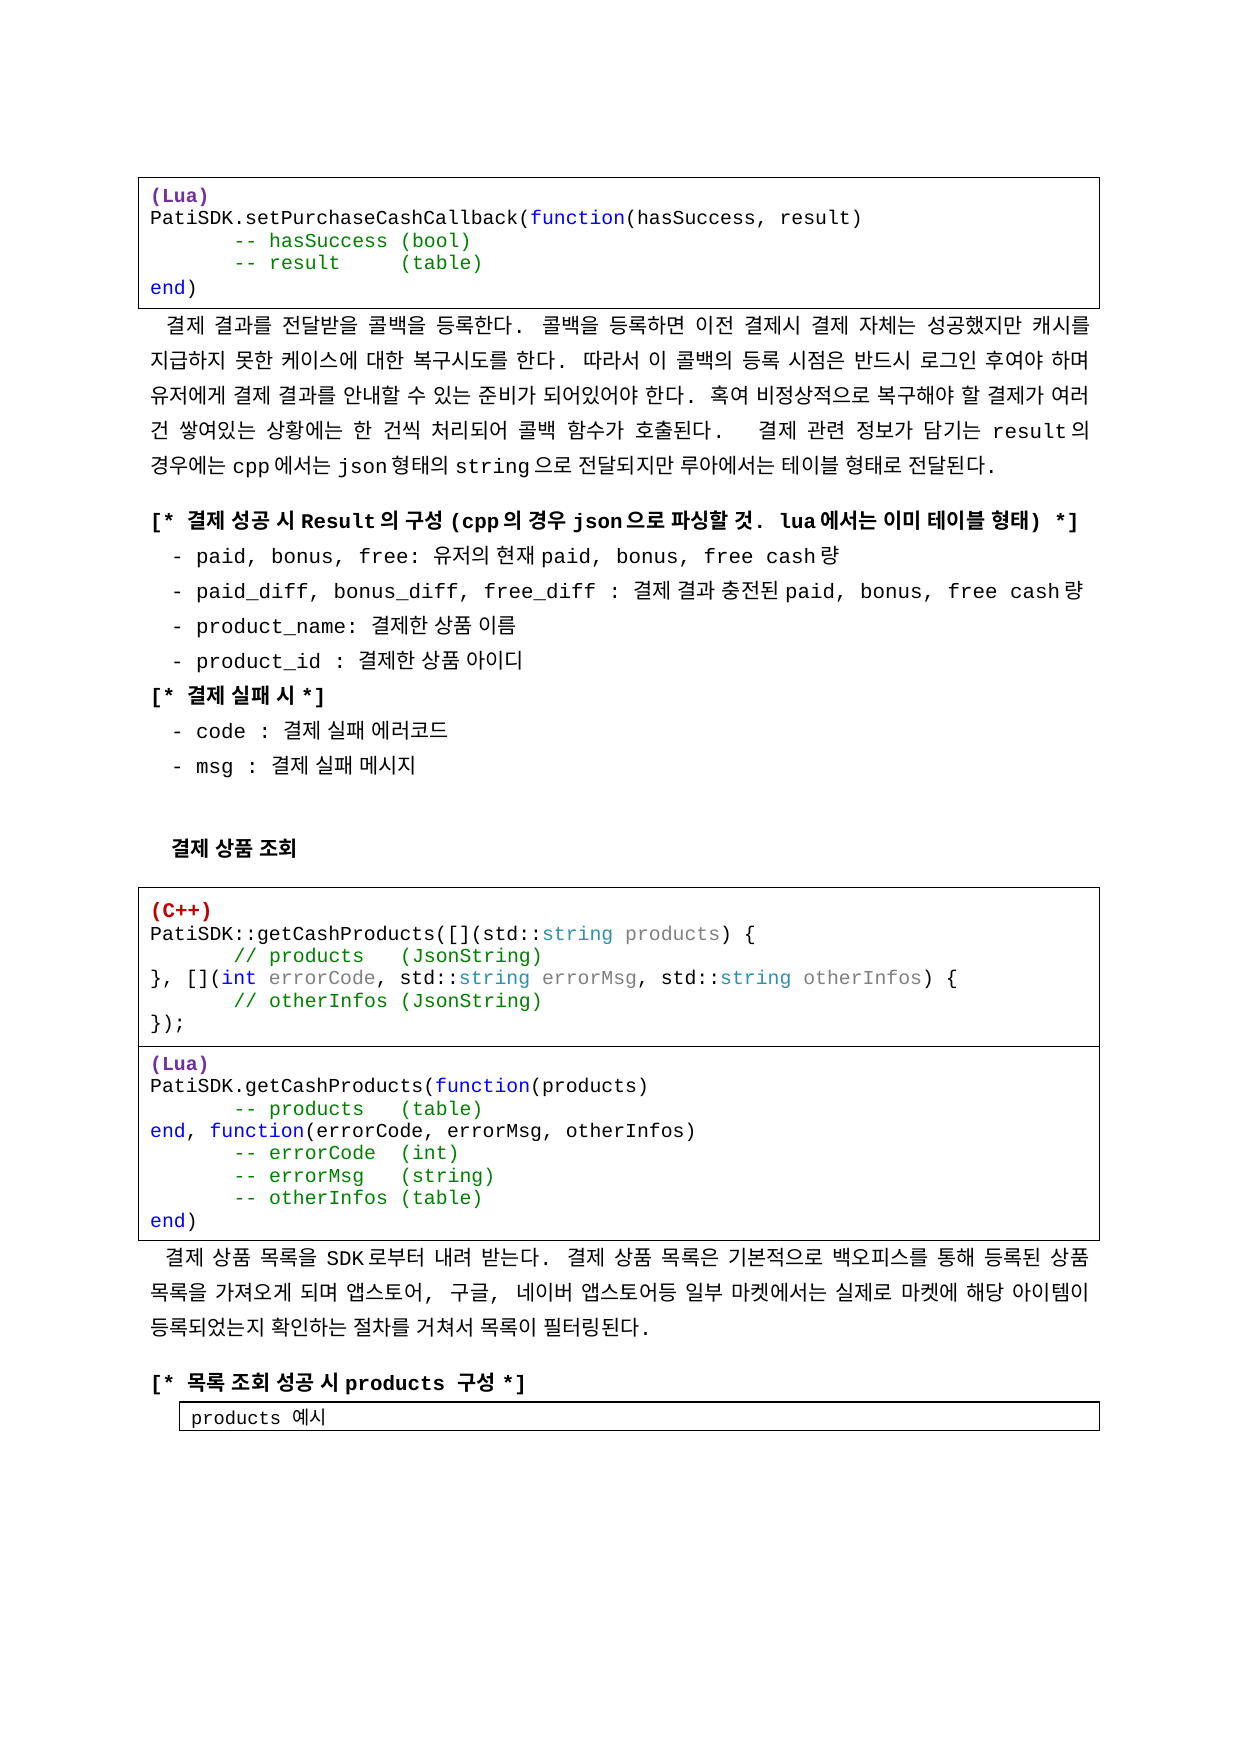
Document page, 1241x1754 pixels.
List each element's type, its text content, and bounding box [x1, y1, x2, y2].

text [* 결제 성공 시 Result의 구성 (cpp의 경우 json으로 파싱할 것. lua에서는 이미 테이블 형태) *] [150, 504, 1090, 535]
table_cell (Lua) PatiSDK.getCashProducts(function(products) -- products (table) end, function(errorCode, errorMsg, otherInfos) -- errorCode (int) -- errorMsg (string) -- otherInfos (table) end) [139, 1047, 1099, 1240]
table_header (C++) PatiSDK::getCashProducts([](std::string products) { // products (JsonString) }, [](int errorCode, std::string errorMsg, std::string otherInfos) { // otherInfos (JsonString) }); [139, 888, 1099, 1046]
table_cell (Lua) PatiSDK.setPurchaseCashCallback(function(hasSuccess, result) -- hasSuccess (bool) -- result (table) end) [139, 178, 1099, 308]
text [* 목록 조회 성공 시 products 구성 *] [150, 1367, 1090, 1397]
text - msg : 결제 실패 메시지 [171, 749, 1090, 779]
text - code : 결제 실패 에러코드 [171, 714, 1090, 744]
text - paid, bonus, free: 유저의 현재 paid, bonus, free cash량 [171, 539, 1090, 570]
text - product_id : 결제한 상품 아이디 [171, 644, 1090, 674]
text - product_name: 결제한 상품 이름 [171, 609, 1090, 640]
text 결제 결과를 전달받을 콜백을 등록한다. 콜백을 등록하면 이전 결제시 결제 자체는 성공했지만 캐시를 지급하지 못한 케이스에 대한 복구시도를 한다. 따라서 이 콜백의 등록 시점은 반드시 로그인 후여야 하며 유저에게 결제 결과를 안내할 수 있는 준비가 되어있어야 한다. 혹여 비정상적으로 복구해야 할 결제가 여러 건 쌓여있는 상황에는 한 건씩 처리되어 콜백 함수가 호출된다. 결제 관련 정보가 담기는 result의 경우에는 cpp에서는 json형태의 string으로 전달되지만 루아에서는 테이블 형태로 전달된다. [150, 309, 1090, 479]
text 결제 상품 목록을 SDK로부터 내려 받는다. 결제 상품 목록은 기본적으로 백오피스를 통해 등록된 상품 목록을 가져오게 되며 앱스토어, 구글, 네이버 앱스토어등 일부 마켓에서는 실제로 마켓에 해당 아이템이 등록되었는지 확인하는 절차를 거쳐서 목록이 필터링된다. [150, 1241, 1090, 1341]
table_header products 예시 [180, 1403, 1099, 1430]
text [* 결제 실패 시 *] [150, 679, 1090, 709]
subtitle 결제 상품 조회 [171, 832, 1090, 862]
text - paid_diff, bonus_diff, free_diff : 결제 결과 충전된 paid, bonus, free cash량 [171, 574, 1090, 605]
